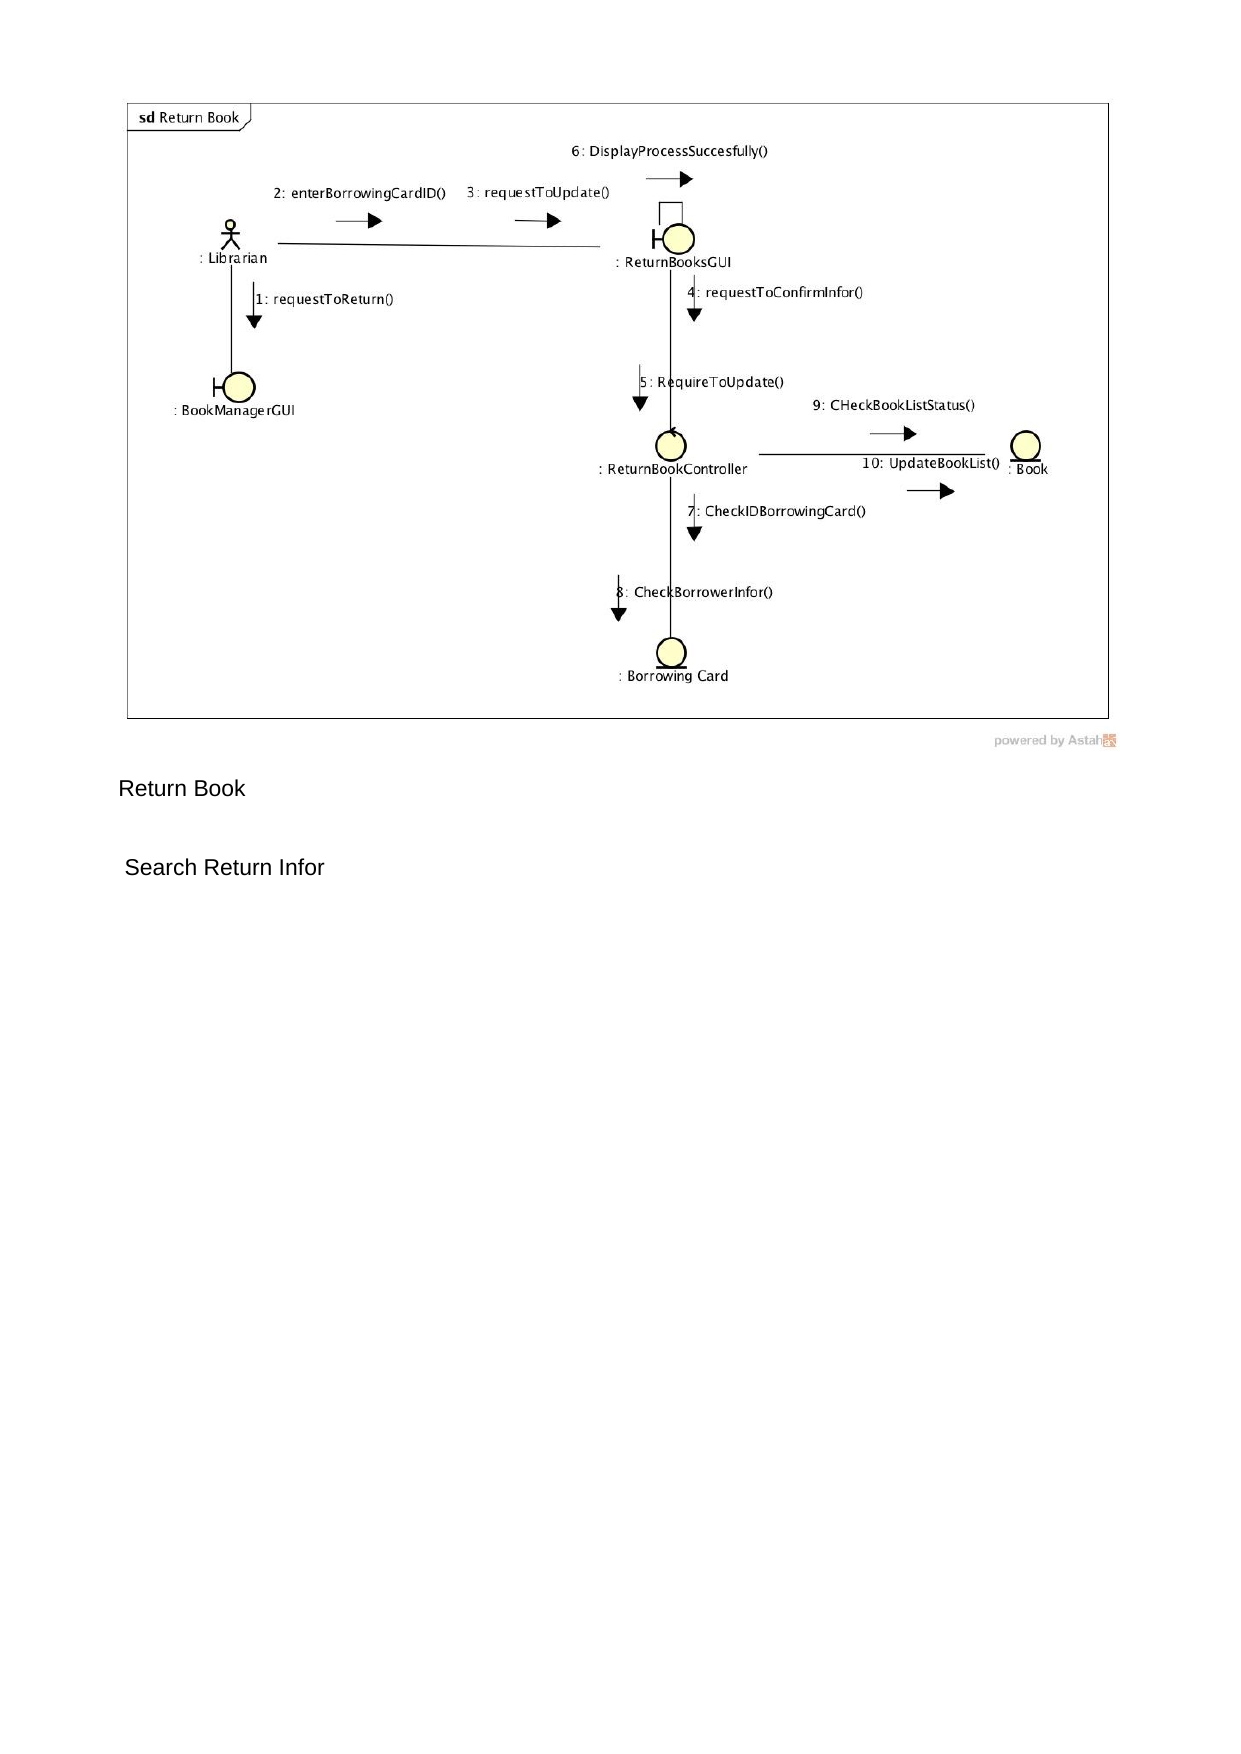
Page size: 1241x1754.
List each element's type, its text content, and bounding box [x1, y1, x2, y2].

picture [115, 91, 1120, 751]
text Search Return Infor [118, 854, 1122, 881]
